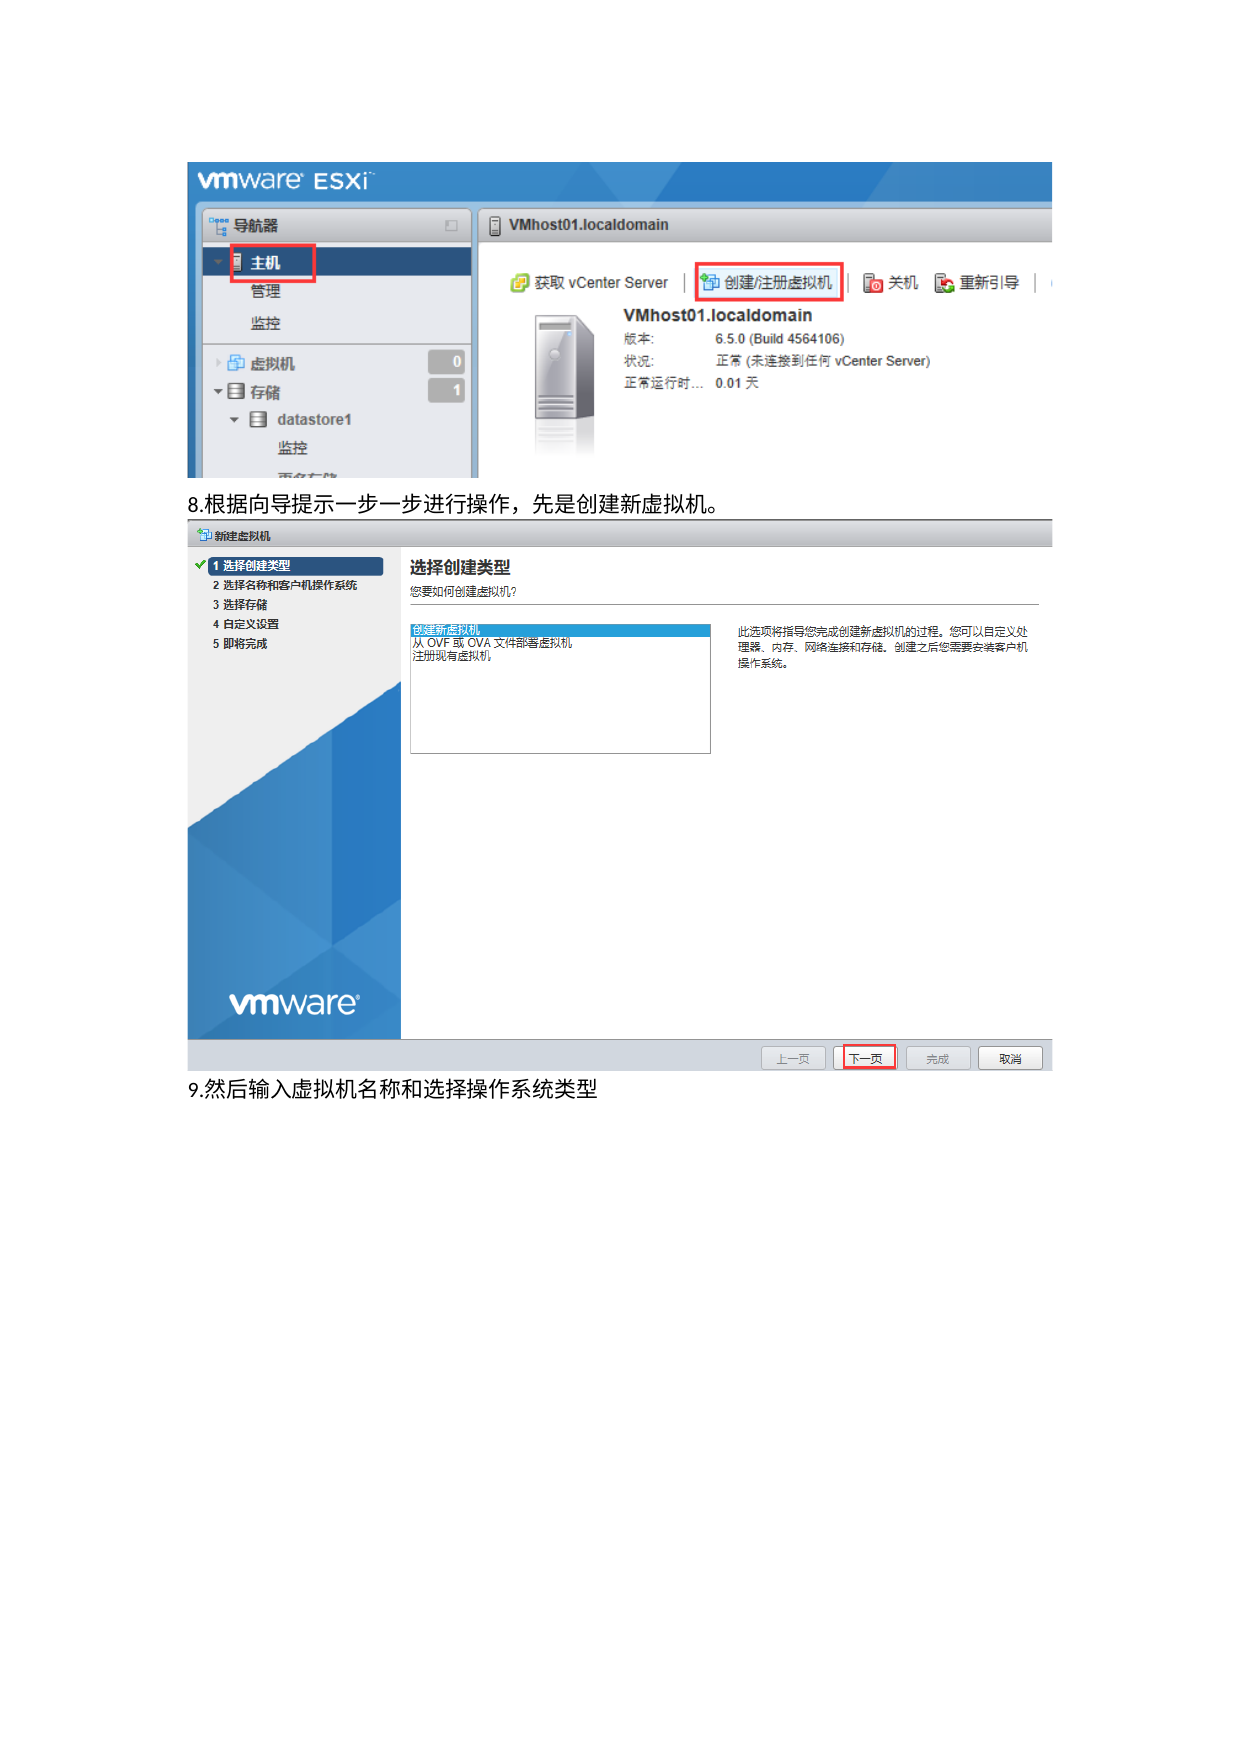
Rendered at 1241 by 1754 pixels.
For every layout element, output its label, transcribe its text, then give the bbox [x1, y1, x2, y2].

text 9.然后输入虚拟机名称和选择操作系统类型 [187, 1072, 1053, 1104]
picture [187, 162, 1053, 478]
picture [187, 519, 1053, 1071]
text 8.根据向导提示一步一步进行操作，先是创建新虚拟机。 [187, 487, 1053, 519]
